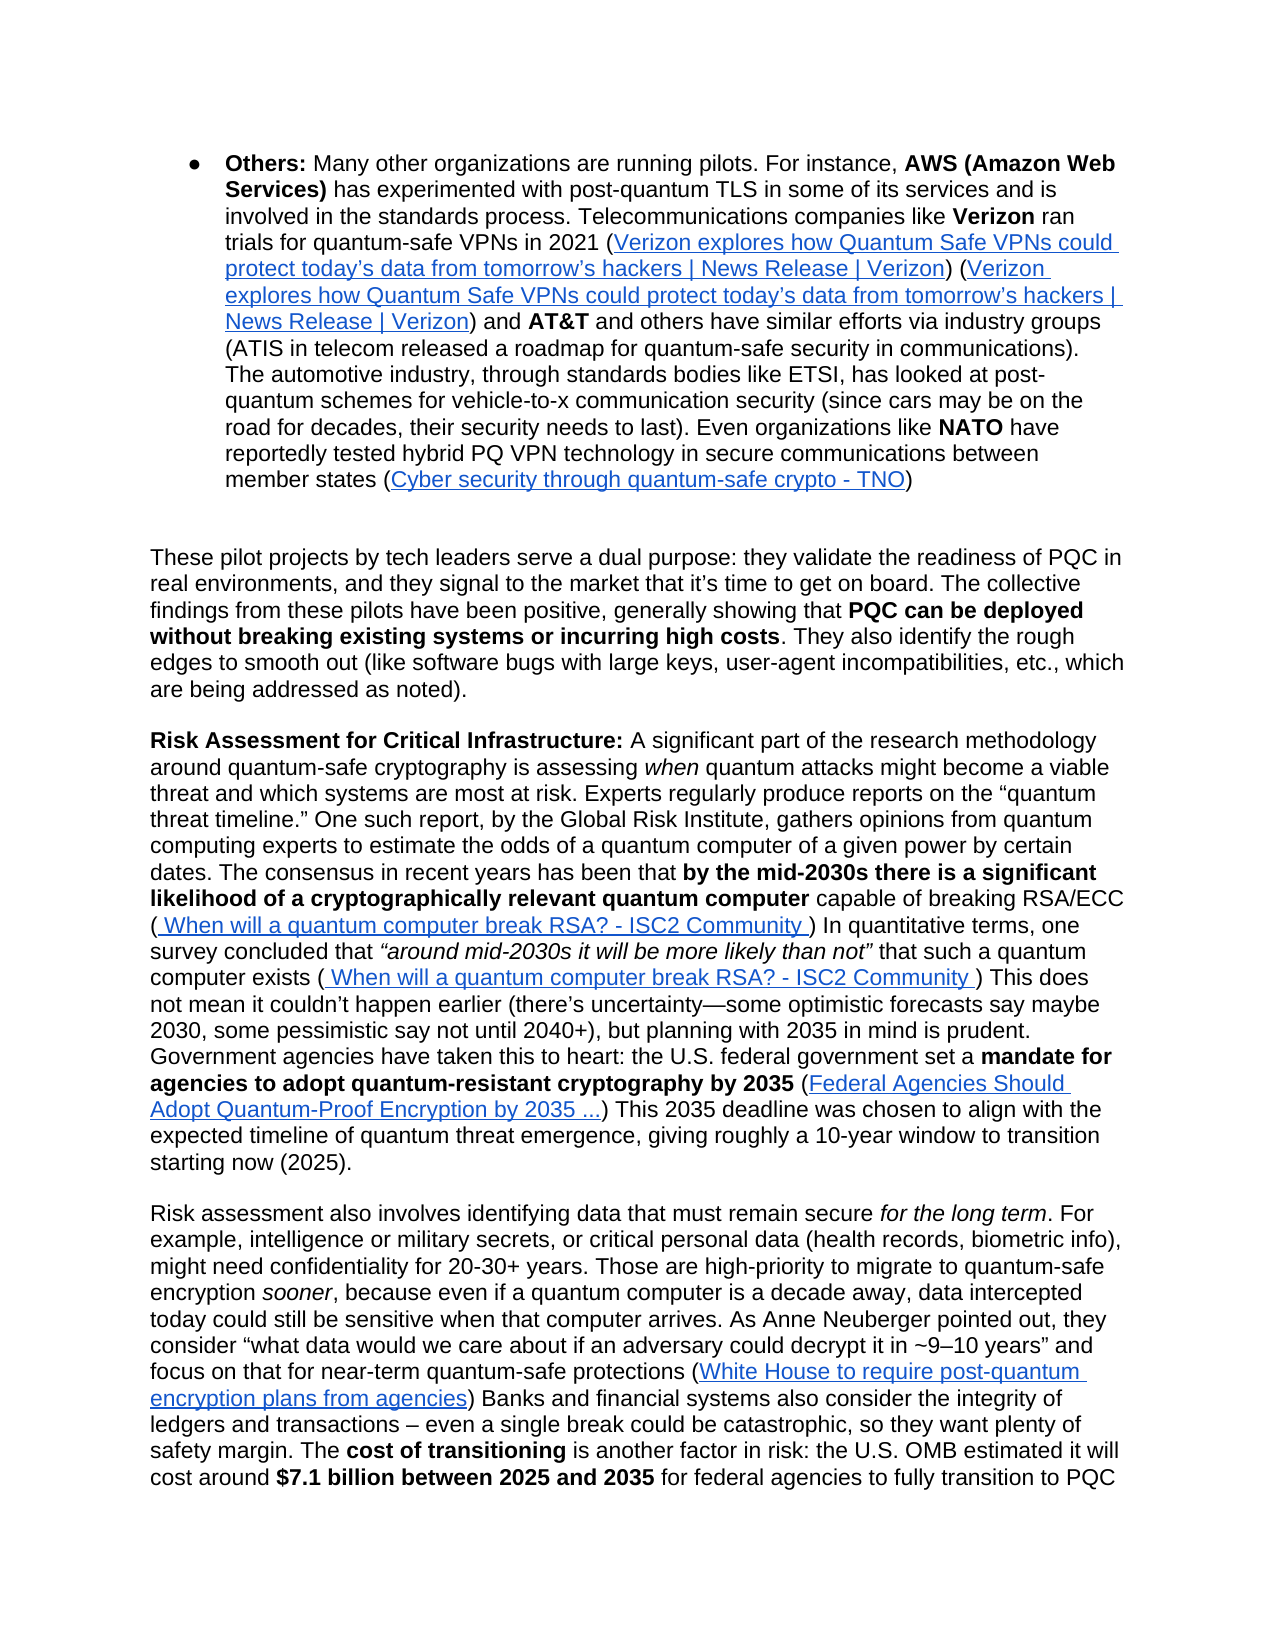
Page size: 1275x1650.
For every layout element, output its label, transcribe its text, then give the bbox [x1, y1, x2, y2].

text Risk Assessment for Critical Infrastructure: A significant part of the research methodology around quantum-safe cryptography is assessing when quantum attacks might become a viable threat and which systems are most at risk. Experts regularly produce reports on the “quantum threat timeline.” One such report, by the Global Risk Institute, gathers opinions from quantum computing experts to estimate the odds of a quantum computer of a given power by certain dates. The consensus in recent years has been that by the mid-2030s there is a significant likelihood of a cryptographically relevant quantum computer capable of breaking RSA/ECC ( When will a quantum computer break RSA? - ISC2 Community ) In quantitative terms, one survey concluded that “around mid-2030s it will be more likely than not” that such a quantum computer exists ( When will a quantum computer break RSA? - ISC2 Community ) This does not mean it couldn’t happen earlier (there’s uncertainty—some optimistic forecasts say maybe 2030, some pessimistic say not until 2040+), but planning with 2035 in mind is prudent. Government agencies have taken this to heart: the U.S. federal government set a mandate for agencies to adopt quantum-resistant cryptography by 2035 (Federal Agencies Should Adopt Quantum-Proof Encryption by 2035 ...) This 2035 deadline was chosen to align with the expected timeline of quantum threat emergence, giving roughly a 10-year window to transition starting now (2025). [150, 727, 1125, 1175]
list Others: Many other organizations are running pilots. For instance, AWS (Amazon Web Services) has experimented with post-quantum TLS in some of its services and is involved in the standards process. Telecommunications companies like Verizon ran trials for quantum-safe VPNs in 2021 (Verizon explores how Quantum Safe VPNs could protect today’s data from tomorrow’s hackers | News Release | Verizon) (Verizon explores how Quantum Safe VPNs could protect today’s data from tomorrow’s hackers | News Release | Verizon) and AT&T and others have similar efforts via industry groups (ATIS in telecom released a roadmap for quantum-safe security in communications). The automotive industry, through standards bodies like ETSI, has looked at post-quantum schemes for vehicle-to-x communication security (since cars may be on the road for decades, their security needs to last). Even organizations like NATO have reportedly tested hybrid PQ VPN technology in secure communications between member states (Cyber security through quantum-safe crypto - TNO) [187, 150, 1125, 519]
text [150, 1200, 1125, 1490]
text These pilot projects by tech leaders serve a dual purpose: they validate the readiness of PQC in real environments, and they signal to the market that it’s time to get on board. The collective findings from these pilots have been positive, generally showing that PQC can be deployed without breaking existing systems or incurring high costs. They also identify the rough edges to smooth out (like software bugs with large keys, user-agent incompatibilities, etc., which are being addressed as noted). [150, 544, 1125, 702]
